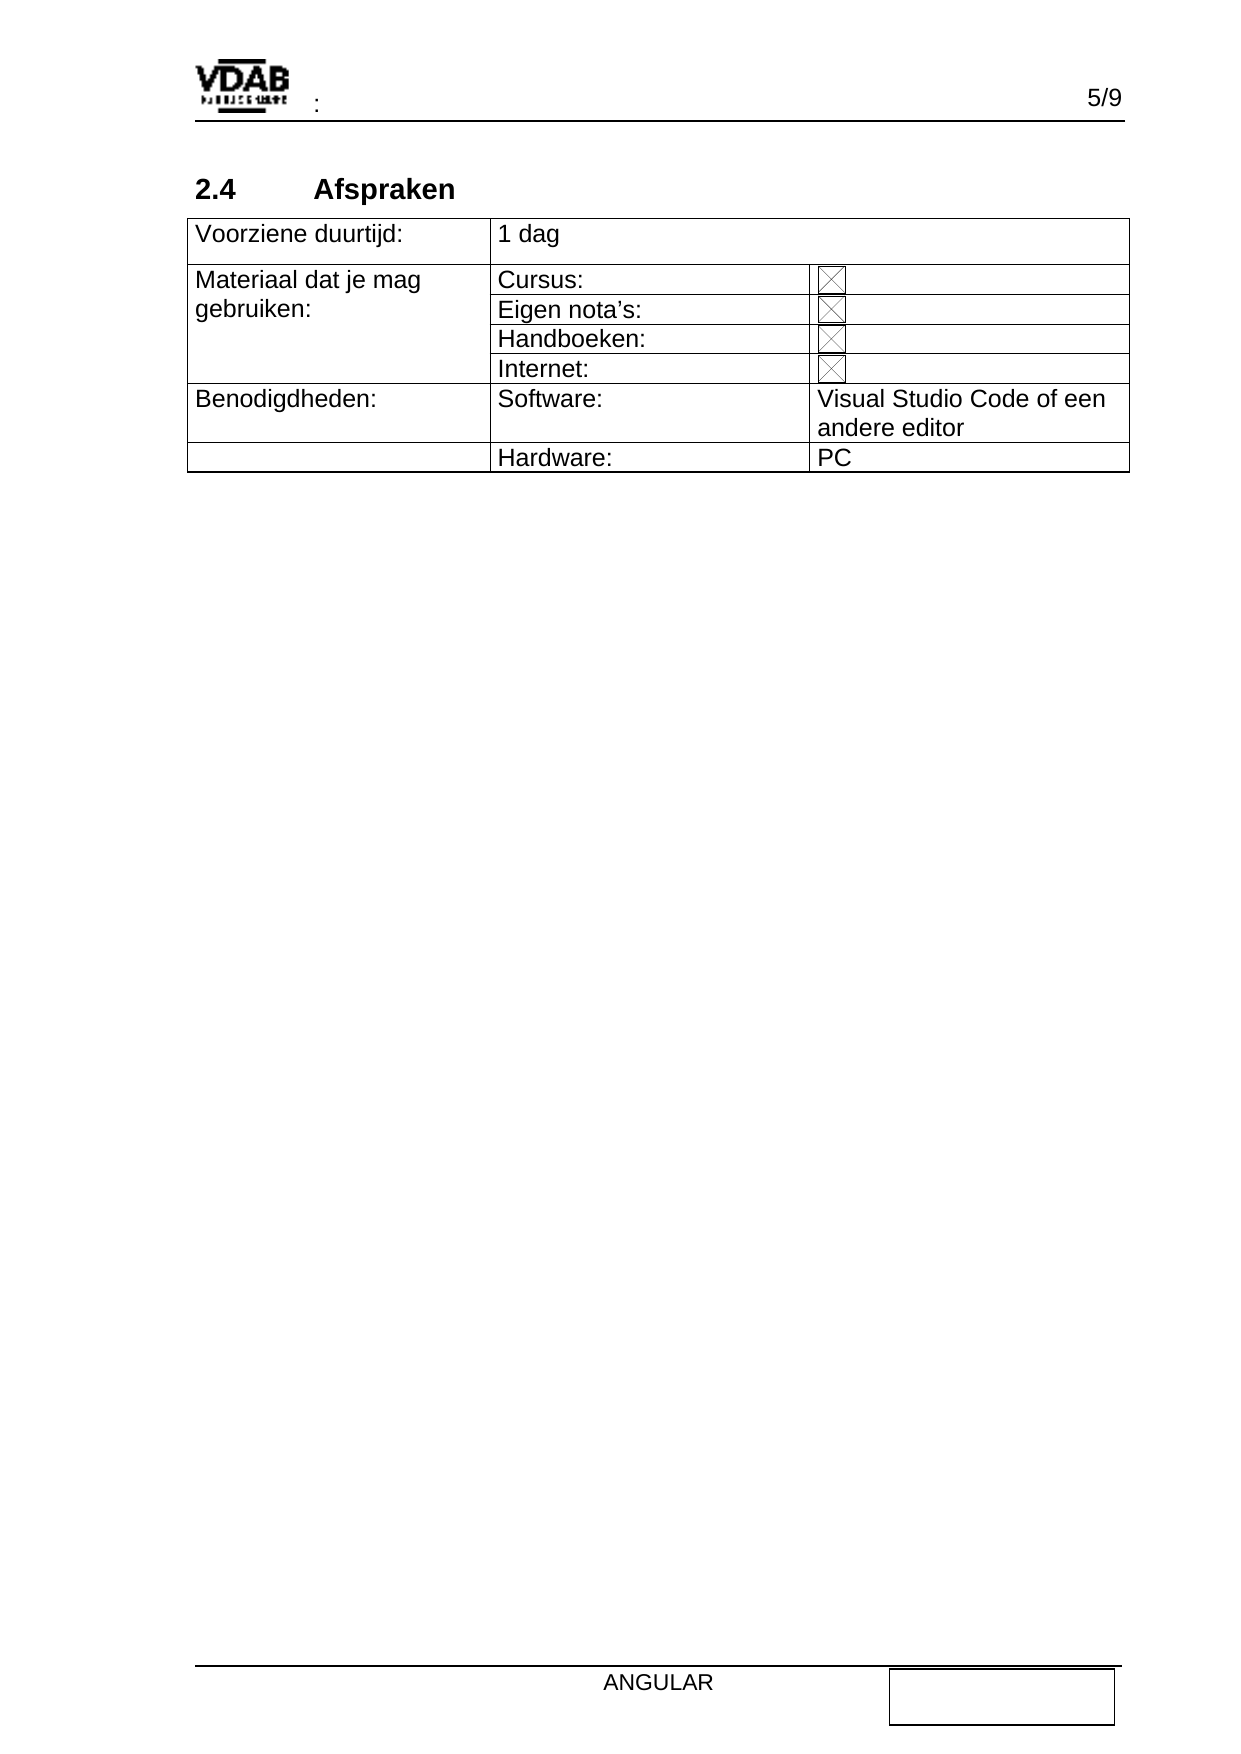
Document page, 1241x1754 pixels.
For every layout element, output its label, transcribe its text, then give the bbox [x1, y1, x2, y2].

table_cell [819, 298, 830, 320]
table_cell PC [810, 443, 1129, 471]
table_cell [819, 280, 844, 293]
table_cell [188, 443, 490, 471]
table_cell [821, 267, 842, 278]
table_cell Materiaal dat je mag gebruiken: [188, 265, 490, 383]
table_cell [833, 327, 845, 351]
table_cell Benodigdheden: [188, 384, 490, 442]
table_cell Handboeken: [491, 325, 809, 353]
table_cell Internet: [491, 354, 809, 383]
table_cell [833, 297, 845, 321]
table_cell [820, 326, 843, 338]
table_header Voorziene duurtijd: [188, 219, 490, 264]
table_cell [833, 267, 845, 291]
table_cell [845, 265, 1129, 294]
table_cell [845, 295, 1129, 323]
table_cell Hardware: [491, 443, 809, 471]
picture [194, 59, 289, 113]
table_cell [810, 295, 818, 323]
table_cell [846, 325, 1129, 353]
table_cell [810, 354, 1129, 383]
table_cell [820, 340, 843, 352]
table_cell Eigen nota’s: [491, 295, 809, 323]
table_cell [820, 310, 843, 322]
table_cell Cursus: [491, 265, 809, 294]
table_cell Software: [491, 384, 809, 442]
table_cell [821, 297, 842, 308]
table_cell Visual Studio Code of een andere editor [810, 384, 1129, 442]
subtitle Afspraken [195, 172, 1122, 205]
table_cell [810, 325, 818, 353]
table_cell [810, 265, 818, 294]
table_cell [819, 328, 830, 350]
table_cell [819, 268, 830, 290]
table_header 1 dag [491, 219, 1129, 264]
